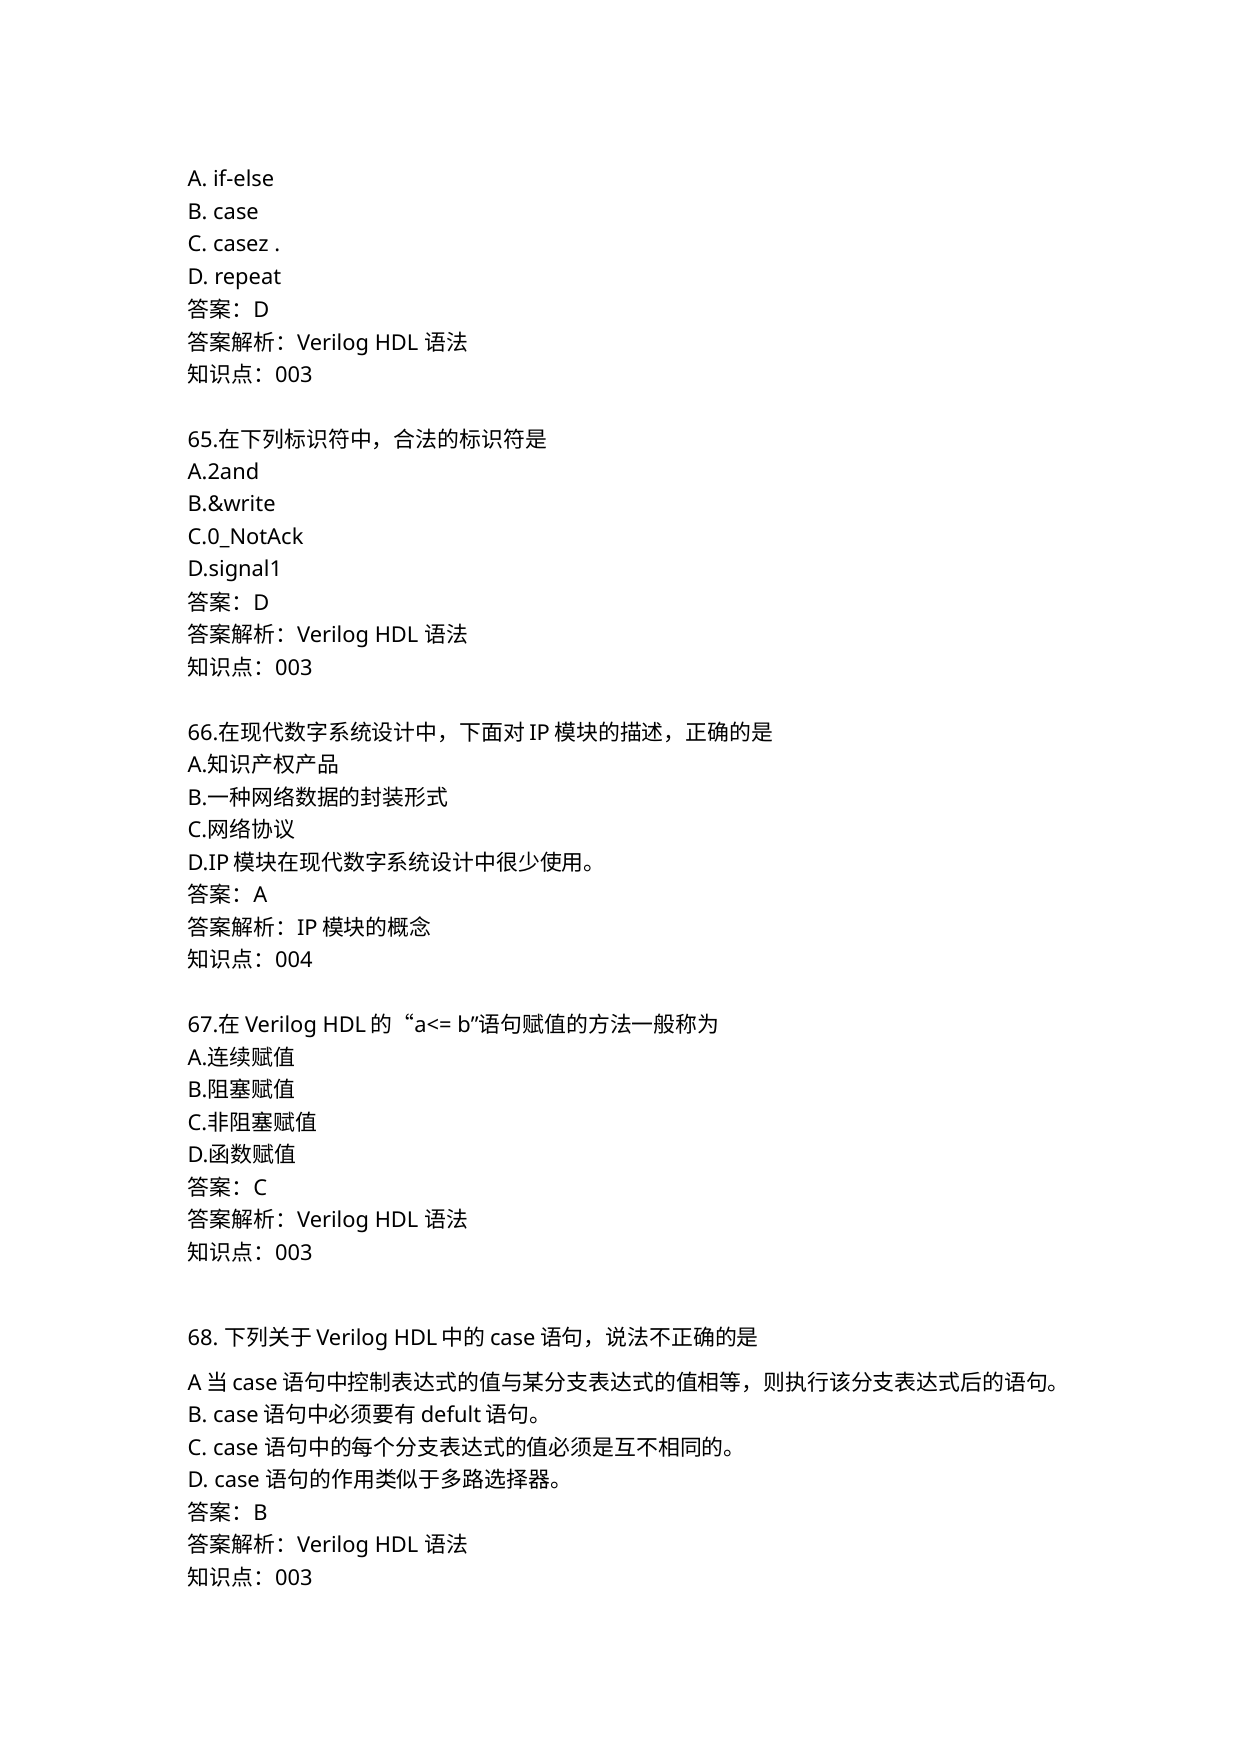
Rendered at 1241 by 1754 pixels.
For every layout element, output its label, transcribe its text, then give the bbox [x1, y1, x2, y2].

text 答案解析：Verilog HDL 语法 [187, 1202, 1053, 1234]
text 答案解析：Verilog HDL 语法 [187, 1527, 1053, 1559]
text B.阻塞赋值 [187, 1072, 1053, 1104]
text 答案：D [187, 292, 1053, 324]
text 66.在现代数字系统设计中，下面对IP模块的描述，正确的是 [187, 714, 1053, 747]
text 答案：D [187, 584, 1053, 617]
text C. case 语句中的每个分支表达式的值必须是互不相同的。 [187, 1429, 1053, 1462]
text 知识点：003 [187, 1234, 1053, 1267]
text 答案解析：Verilog HDL 语法 [187, 617, 1053, 649]
text A. if-else [187, 162, 1053, 194]
text C.非阻塞赋值 [187, 1104, 1053, 1137]
text D.signal1 [187, 552, 1053, 584]
text 67.在Verilog HDL的“a<= b”语句赋值的方法一般称为 [187, 1007, 1053, 1039]
text 68. 下列关于Verilog HDL中的case语句，说法不正确的是 [187, 1299, 1053, 1364]
text D.函数赋值 [187, 1137, 1053, 1169]
text 答案解析：Verilog HDL 语法 [187, 324, 1053, 357]
text A.知识产权产品 [187, 747, 1053, 779]
text 知识点：004 [187, 942, 1053, 974]
text 答案：C [187, 1169, 1053, 1202]
text 答案：B [187, 1494, 1053, 1527]
text C.0_NotAck [187, 519, 1053, 552]
text 知识点：003 [187, 357, 1053, 389]
text 答案解析：IP模块的概念 [187, 909, 1053, 942]
text A当case语句中控制表达式的值与某分支表达式的值相等，则执行该分支表达式后的语句。 [187, 1364, 1053, 1397]
text 答案：A [187, 877, 1053, 909]
text B. case语句中必须要有defult语句。 [187, 1397, 1053, 1429]
text 知识点：003 [187, 649, 1053, 682]
text D. case 语句的作用类似于多路选择器。 [187, 1462, 1053, 1494]
text A.连续赋值 [187, 1039, 1053, 1072]
text D. repeat [187, 259, 1053, 292]
text 知识点：003 [187, 1559, 1053, 1592]
text D.IP模块在现代数字系统设计中很少使用。 [187, 844, 1053, 877]
text A.2and [187, 454, 1053, 487]
text C. casez . [187, 227, 1053, 259]
text B. case [187, 194, 1053, 227]
text B.&write [187, 487, 1053, 519]
text B.一种网络数据的封装形式 [187, 779, 1053, 812]
text 65.在下列标识符中，合法的标识符是 [187, 422, 1053, 454]
text C.网络协议 [187, 812, 1053, 844]
